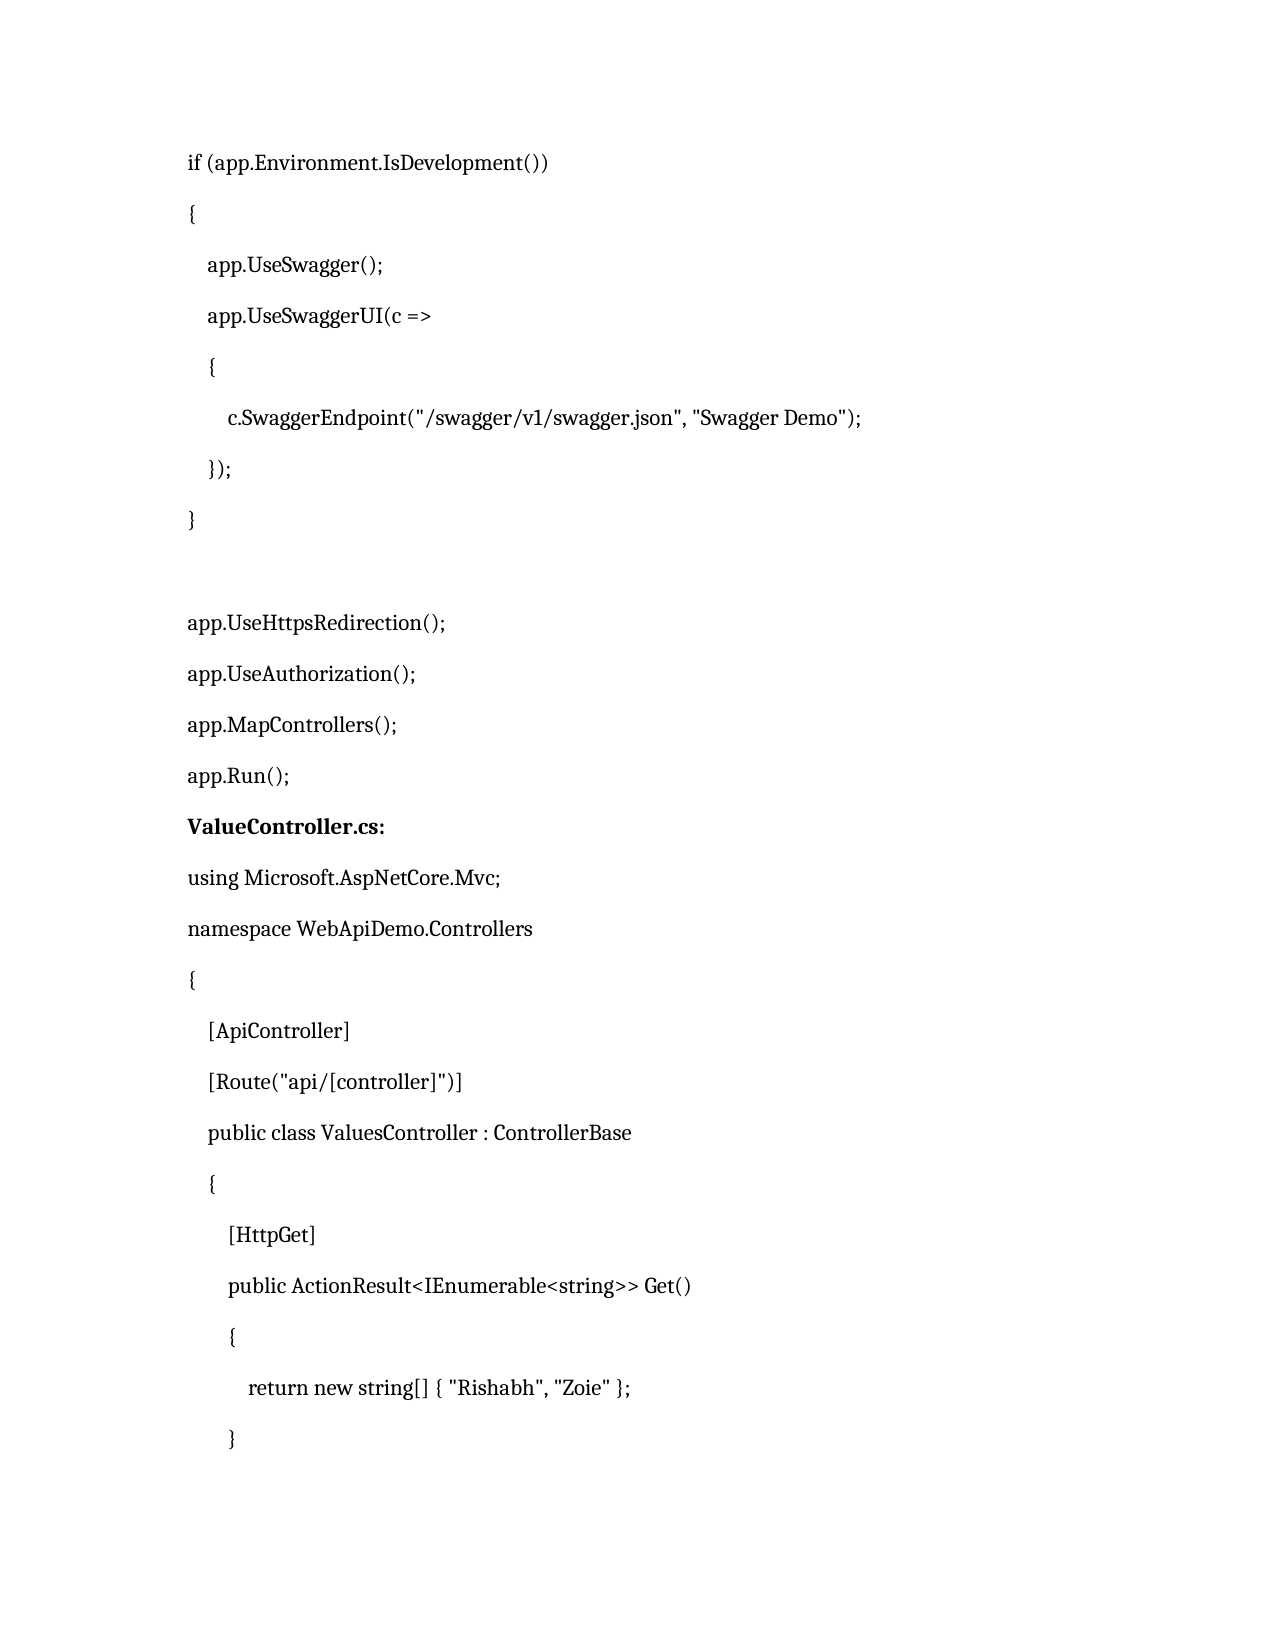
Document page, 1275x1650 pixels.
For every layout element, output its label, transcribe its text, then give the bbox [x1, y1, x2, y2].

text app.UseSwagger(); [187, 252, 1087, 278]
text { [187, 1324, 1087, 1350]
text app.UseSwaggerUI(c => [187, 303, 1087, 329]
text app.MapControllers(); [187, 711, 1087, 738]
text if (app.Environment.IsDevelopment()) [187, 150, 1087, 176]
text return new string[] { "Rishabh", "Zoie" }; [187, 1375, 1087, 1401]
text [Route("api/[controller]")] [187, 1069, 1087, 1095]
text { [187, 1171, 1087, 1197]
text } [187, 507, 1087, 534]
text } [187, 1426, 1087, 1452]
text { [187, 354, 1087, 381]
text app.Run(); [187, 762, 1087, 789]
text c.SwaggerEndpoint("/swagger/v1/swagger.json", "Swagger Demo"); [187, 405, 1087, 432]
text [ApiController] [187, 1018, 1087, 1044]
text { [187, 967, 1087, 993]
text public ActionResult<IEnumerable<string>> Get() [187, 1273, 1087, 1299]
text [HttpGet] [187, 1222, 1087, 1248]
text ValueController.cs: [187, 813, 1087, 840]
text public class ValuesController : ControllerBase [187, 1120, 1087, 1146]
text { [187, 201, 1087, 227]
text app.UseHttpsRedirection(); [187, 609, 1087, 636]
text app.UseAuthorization(); [187, 660, 1087, 687]
text }); [187, 456, 1087, 483]
text using Microsoft.AspNetCore.Mvc; [187, 864, 1087, 891]
text namespace WebApiDemo.Controllers [187, 916, 1087, 942]
